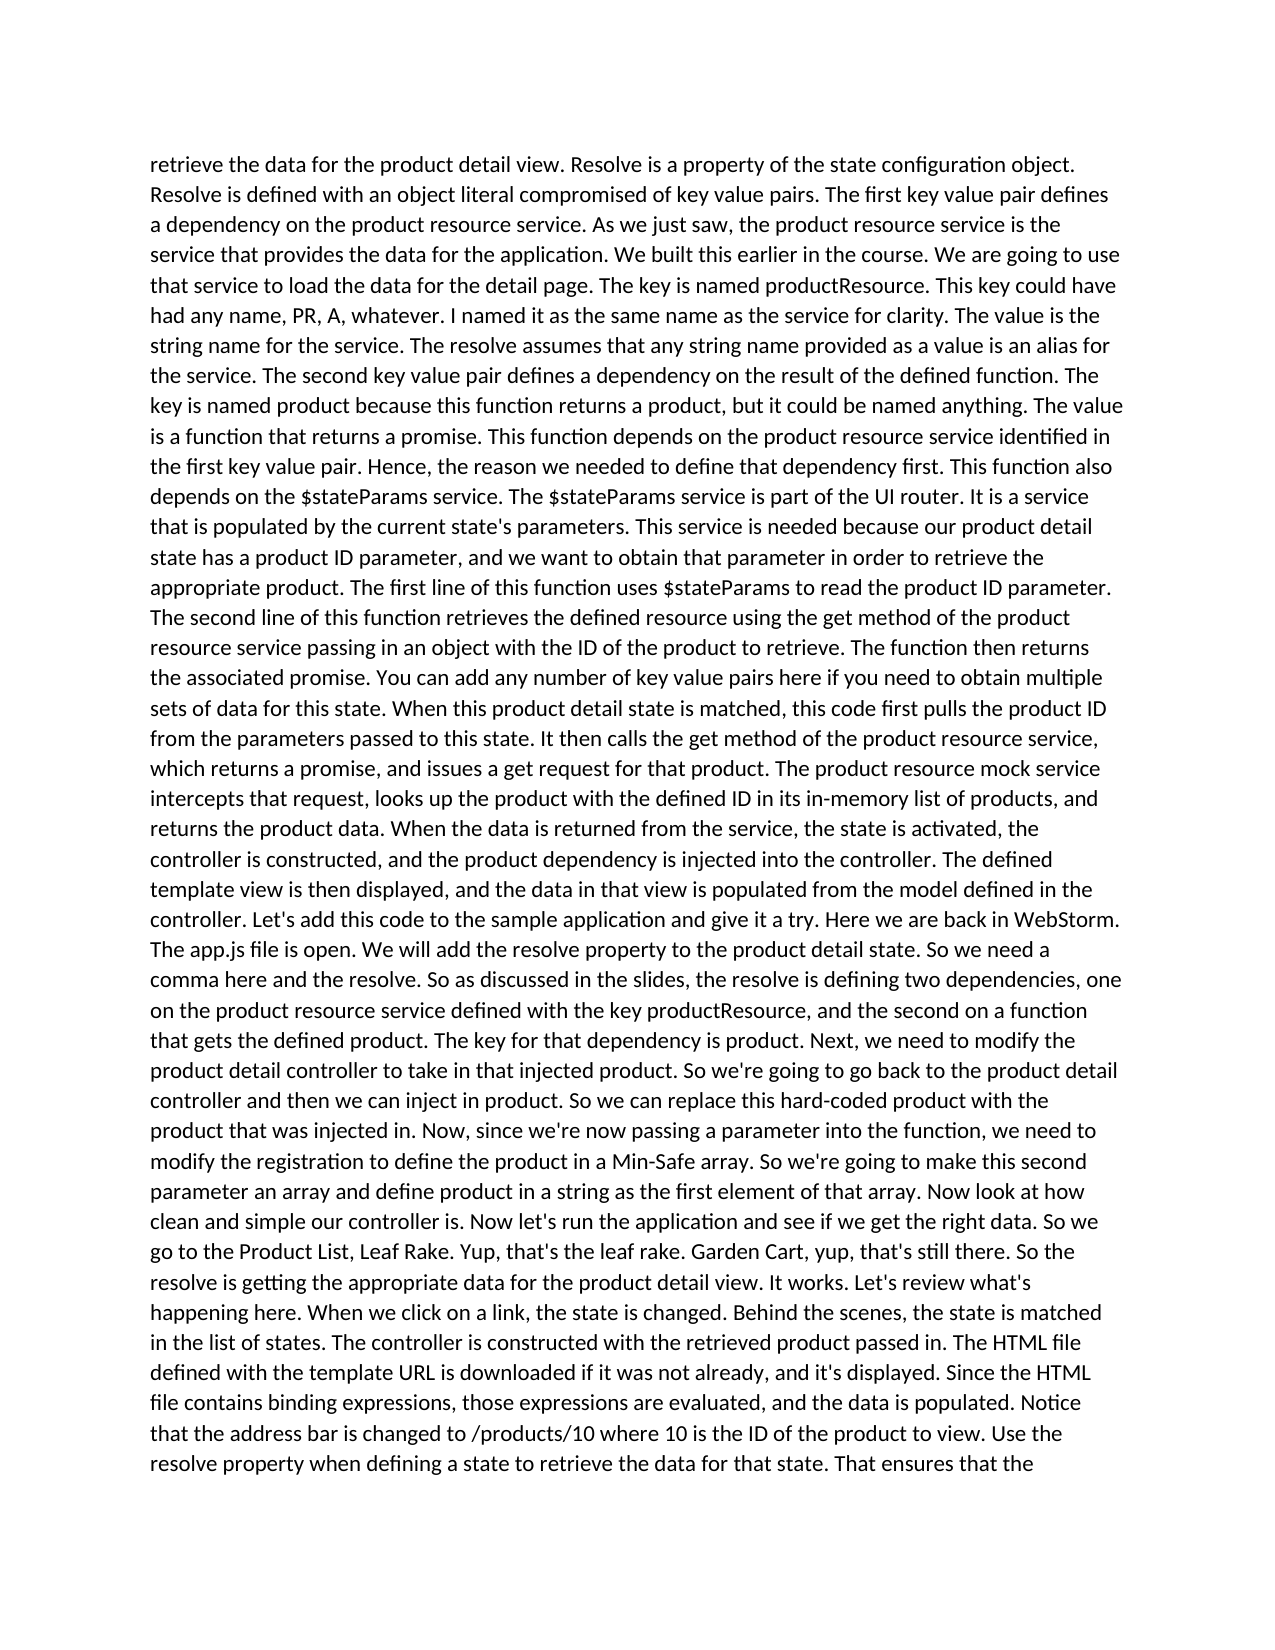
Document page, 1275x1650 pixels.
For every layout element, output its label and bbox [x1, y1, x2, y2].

text [150, 150, 1125, 1477]
